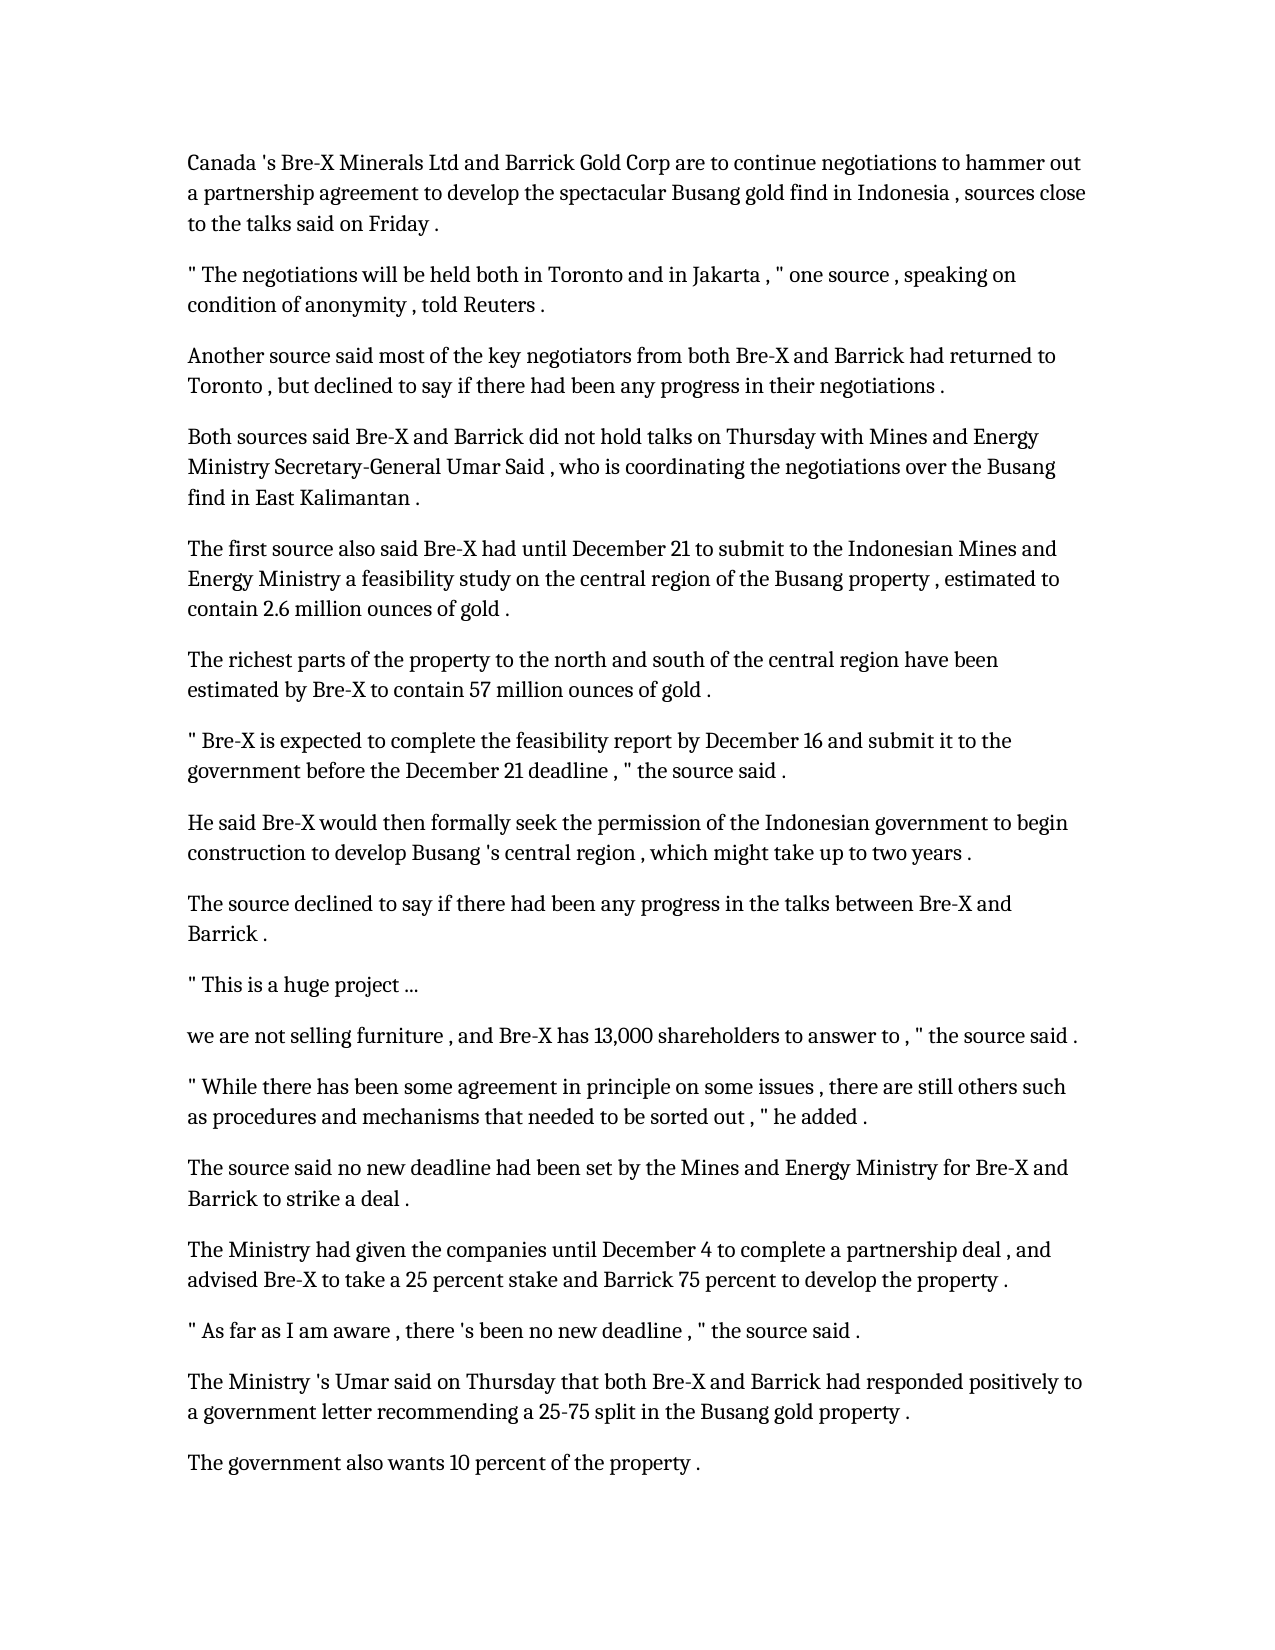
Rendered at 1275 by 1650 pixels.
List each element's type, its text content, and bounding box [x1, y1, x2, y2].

text Both sources said Bre-X and Barrick did not hold talks on Thursday with Mines and Energy Ministry Secretary-General Umar Said , who is coordinating the negotiations over the Busang find in East Kalimantan . [187, 424, 1087, 511]
text He said Bre-X would then formally seek the permission of the Indonesian government to begin construction to develop Busang 's central region , which might take up to two years . [187, 809, 1087, 866]
text Canada 's Bre-X Minerals Ltd and Barrick Gold Corp are to continue negotiations to hammer out a partnership agreement to develop the spectacular Busang gold find in Indonesia , sources close to the talks said on Friday . [187, 150, 1087, 237]
text " Bre-X is expected to complete the feasibility report by December 16 and submit it to the government before the December 21 deadline , " the source said . [187, 728, 1087, 785]
text " This is a huge project ... [187, 972, 1087, 998]
text we are not selling furniture , and Bre-X has 13,000 shareholders to answer to , " the source said . [187, 1023, 1087, 1049]
text " As far as I am aware , there 's been no new deadline , " the source said . [187, 1318, 1087, 1344]
text The first source also said Bre-X had until December 21 to submit to the Indonesian Mines and Energy Ministry a feasibility study on the central region of the Busang property , estimated to contain 2.6 million ounces of gold . [187, 535, 1087, 622]
text The Ministry 's Umar said on Thursday that both Bre-X and Barrick had responded positively to a government letter recommending a 25-75 split in the Busang gold property . [187, 1369, 1087, 1425]
text The source declined to say if there had been any progress in the talks between Bre-X and Barrick . [187, 891, 1087, 947]
text " While there has been some agreement in principle on some issues , there are still others such as procedures and mechanisms that needed to be sorted out , " he added . [187, 1074, 1087, 1131]
text Another source said most of the key negotiators from both Bre-X and Barrick had returned to Toronto , but declined to say if there had been any progress in their negotiations . [187, 343, 1087, 399]
text The source said no new deadline had been set by the Mines and Energy Ministry for Bre-X and Barrick to strike a deal . [187, 1155, 1087, 1212]
text The richest parts of the property to the north and south of the central region have been estimated by Bre-X to contain 57 million ounces of gold . [187, 647, 1087, 703]
text The Ministry had given the companies until December 4 to complete a partnership deal , and advised Bre-X to take a 25 percent stake and Barrick 75 percent to develop the property . [187, 1236, 1087, 1293]
text " The negotiations will be held both in Toronto and in Jakarta , " one source , speaking on condition of anonymity , told Reuters . [187, 261, 1087, 318]
text The government also wants 10 percent of the property . [187, 1450, 1087, 1476]
